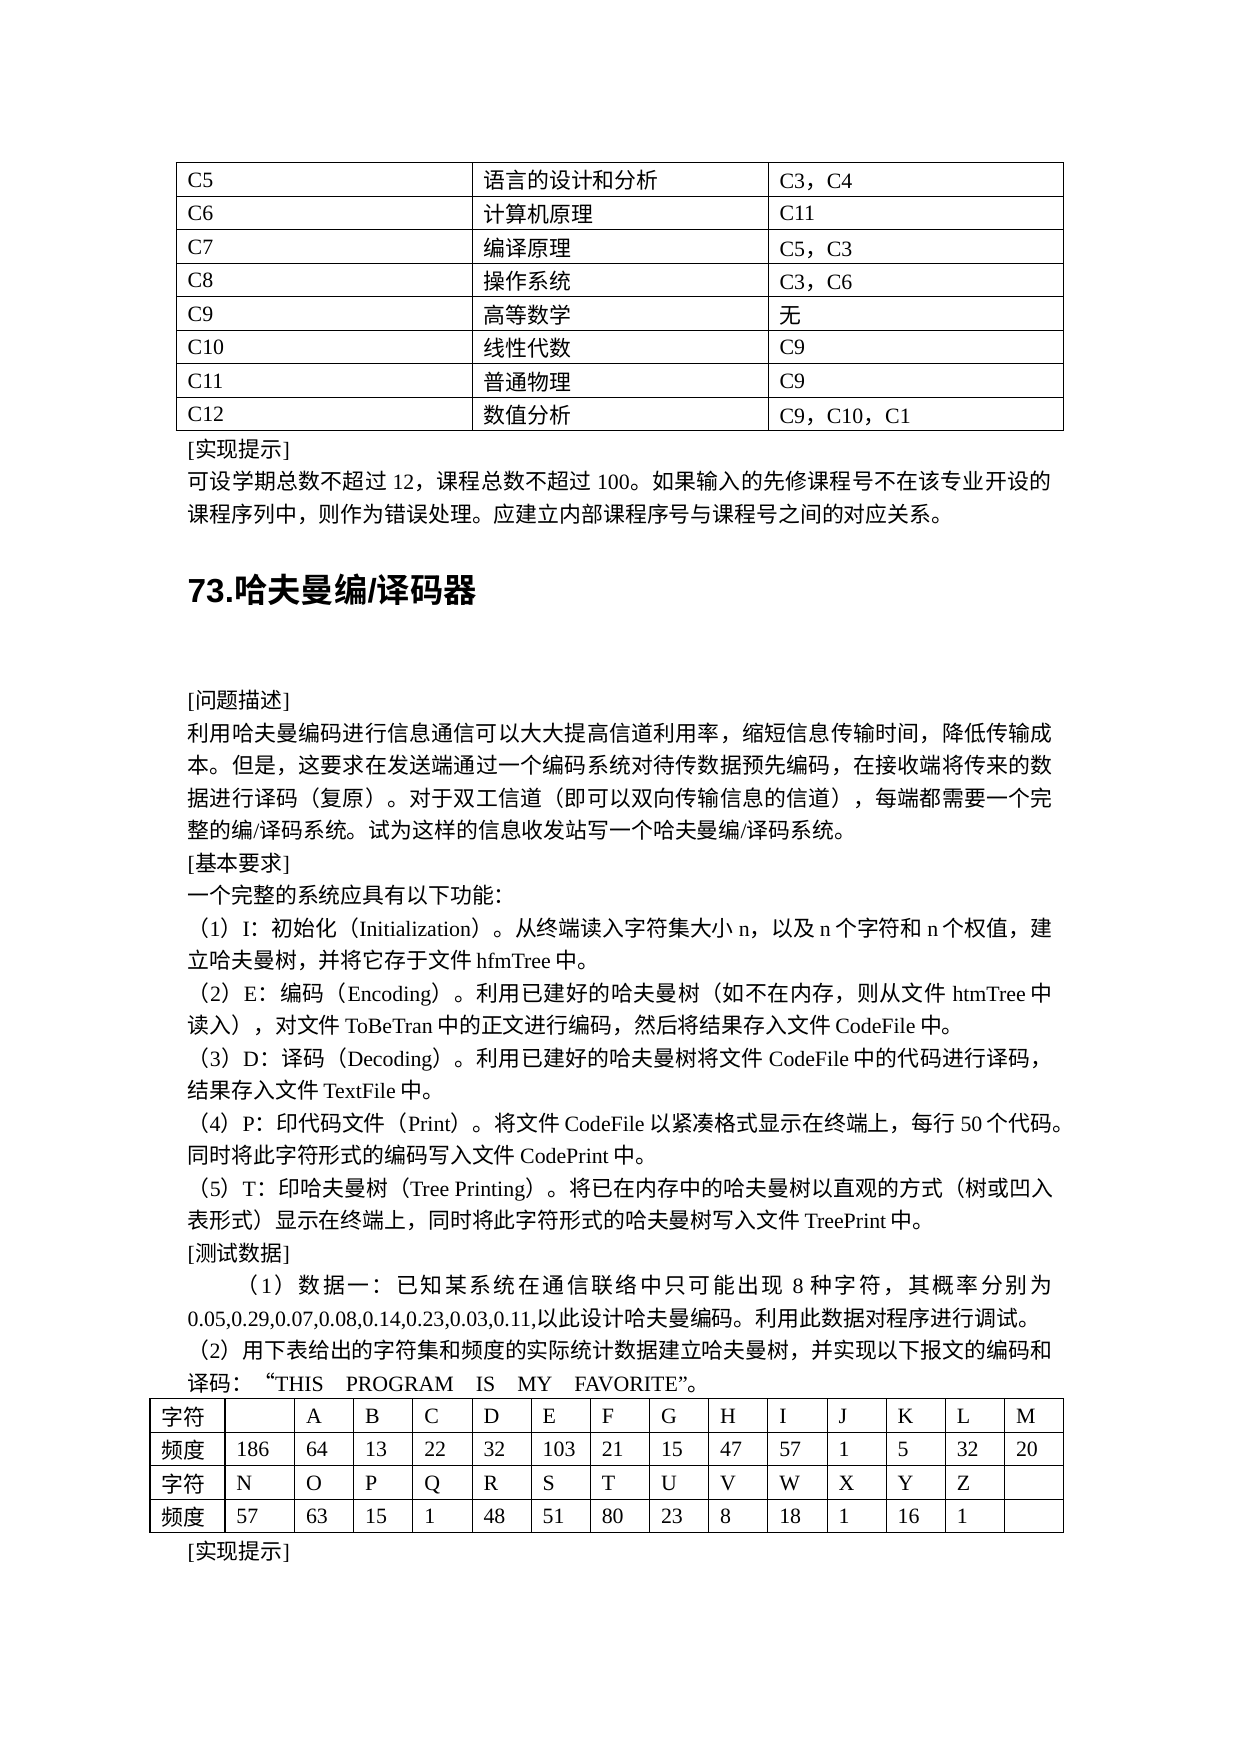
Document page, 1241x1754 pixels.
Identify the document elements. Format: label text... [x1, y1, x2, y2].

table_cell 57 [226, 1500, 294, 1532]
table_cell R [473, 1466, 531, 1499]
table_cell C11 [177, 364, 472, 397]
table_header C [413, 1399, 472, 1432]
table_cell 64 [295, 1433, 353, 1465]
table_header G [650, 1399, 708, 1432]
text （2）E：编码（Encoding）。利用已建好的哈夫曼树（如不在内存，则从文件htmTree中读入），对文件ToBeTran中的正文进行编码，然后将结果存入文件CodeFile中。 [187, 976, 1053, 1041]
table_cell 186 [226, 1433, 294, 1465]
table_cell C3，C6 [769, 264, 1063, 296]
table_cell 63 [295, 1500, 353, 1532]
table_header K [887, 1399, 945, 1432]
table_cell C11 [769, 197, 1063, 229]
table_cell [1005, 1466, 1063, 1499]
table_cell 计算机原理 [473, 197, 768, 229]
text [基本要求] [187, 846, 1053, 878]
table_cell Q [413, 1466, 472, 1499]
table_header H [709, 1399, 767, 1432]
text 利用哈夫曼编码进行信息通信可以大大提高信道利用率，缩短信息传输时间，降低传输成本。但是，这要求在发送端通过一个编码系统对待传数据预先编码，在接收端将传来的数据进行译码（复原）。对于双工信道（即可以双向传输信息的信道），每端都需要一个完整的编/译码系统。试为这样的信息收发站写一个哈夫曼编/译码系统。 [187, 716, 1053, 846]
table_cell 频度 [151, 1433, 224, 1465]
table_cell 1 [828, 1500, 886, 1532]
text [实现提示] [187, 1533, 1053, 1566]
table_cell N [226, 1466, 294, 1499]
table_cell S [532, 1466, 590, 1499]
table_header I [768, 1399, 827, 1432]
table_cell 51 [532, 1500, 590, 1532]
table_cell 编译原理 [473, 230, 768, 263]
table_cell C9，C10，C1 [769, 398, 1063, 430]
text （4）P：印代码文件（Print）。将文件CodeFile以紧凑格式显示在终端上，每行50个代码。同时将此字符形式的编码写入文件CodePrint中。 [187, 1106, 1053, 1171]
table_header L [946, 1399, 1004, 1432]
table_cell 1 [828, 1433, 886, 1465]
text （1）I：初始化（Initialization）。从终端读入字符集大小n，以及n个字符和n个权值，建立哈夫曼树，并将它存于文件hfmTree中。 [187, 911, 1053, 976]
table_header F [591, 1399, 649, 1432]
text （5）T：印哈夫曼树（Tree Printing）。将已在内存中的哈夫曼树以直观的方式（树或凹入表形式）显示在终端上，同时将此字符形式的哈夫曼树写入文件TreePrint中。 [187, 1171, 1053, 1236]
table_cell 20 [1005, 1433, 1063, 1465]
table_cell 15 [354, 1500, 412, 1532]
table_header J [828, 1399, 886, 1432]
text [测试数据] [187, 1236, 1053, 1268]
table_cell 80 [591, 1500, 649, 1532]
text 可设学期总数不超过12，课程总数不超过100。如果输入的先修课程号不在该专业开设的课程序列中，则作为错误处理。应建立内部课程序号与课程号之间的对应关系。 [187, 464, 1053, 529]
table_cell C7 [177, 230, 472, 263]
table_cell 47 [709, 1433, 767, 1465]
table_cell 频度 [151, 1500, 224, 1532]
table_header D [473, 1399, 531, 1432]
table_cell 操作系统 [473, 264, 768, 296]
table_cell Z [946, 1466, 1004, 1499]
table_header M [1005, 1399, 1063, 1432]
table_cell C9 [769, 364, 1063, 397]
table_cell C10 [177, 331, 472, 363]
table_cell 数值分析 [473, 398, 768, 430]
table_cell C5 [177, 163, 472, 196]
table_header B [354, 1399, 412, 1432]
table_cell 57 [768, 1433, 827, 1465]
table_cell 32 [946, 1433, 1004, 1465]
table_cell 语言的设计和分析 [473, 163, 768, 196]
table_cell C9 [769, 331, 1063, 363]
table_cell 32 [473, 1433, 531, 1465]
text [问题描述] [187, 683, 1053, 716]
table_cell 普通物理 [473, 364, 768, 397]
table_cell 1 [413, 1500, 472, 1532]
table_cell 高等数学 [473, 297, 768, 330]
table_cell 103 [532, 1433, 590, 1465]
table_cell 22 [413, 1433, 472, 1465]
table_cell U [650, 1466, 708, 1499]
table_cell 15 [650, 1433, 708, 1465]
table_header 字符 [151, 1399, 224, 1432]
text 一个完整的系统应具有以下功能： [187, 878, 1053, 911]
table_cell 18 [768, 1500, 827, 1532]
table_header A [295, 1399, 353, 1432]
table_cell Y [887, 1466, 945, 1499]
text （1）数据一：已知某系统在通信联络中只可能出现8种字符，其概率分别为0.05,0.29,0.07,0.08,0.14,0.23,0.03,0.11,以此设计哈夫曼编码。利用此数据对程序进行调试。 [187, 1268, 1053, 1333]
table_cell 1 [946, 1500, 1004, 1532]
table_header E [532, 1399, 590, 1432]
table_cell 字符 [151, 1466, 224, 1499]
table_cell T [591, 1466, 649, 1499]
table_cell P [354, 1466, 412, 1499]
table_cell [1005, 1500, 1063, 1532]
table_cell O [295, 1466, 353, 1499]
table_cell 23 [650, 1500, 708, 1532]
table_cell V [709, 1466, 767, 1499]
table_cell C9 [177, 297, 472, 330]
table_cell C12 [177, 398, 472, 430]
table_cell C6 [177, 197, 472, 229]
table_cell X [828, 1466, 886, 1499]
text （2）用下表给出的字符集和频度的实际统计数据建立哈夫曼树，并实现以下报文的编码和译码：“THIS PROGRAM IS MY FAVORITE”。 [187, 1333, 1053, 1398]
table_cell 13 [354, 1433, 412, 1465]
table_cell C8 [177, 264, 472, 296]
table_cell 无 [769, 297, 1063, 330]
table_cell 5 [887, 1433, 945, 1465]
table_cell C3，C4 [769, 163, 1063, 196]
text [实现提示] [187, 431, 1053, 464]
table_cell 21 [591, 1433, 649, 1465]
text （3）D：译码（Decoding）。利用已建好的哈夫曼树将文件CodeFile中的代码进行译码，结果存入文件TextFile中。 [187, 1041, 1053, 1106]
table_cell 线性代数 [473, 331, 768, 363]
table_cell 8 [709, 1500, 767, 1532]
table_cell 16 [887, 1500, 945, 1532]
table_cell 48 [473, 1500, 531, 1532]
table_cell W [768, 1466, 827, 1499]
subtitle 73.哈夫曼编/译码器 [187, 556, 1053, 621]
table_header [226, 1399, 294, 1432]
table_cell C5，C3 [769, 230, 1063, 263]
